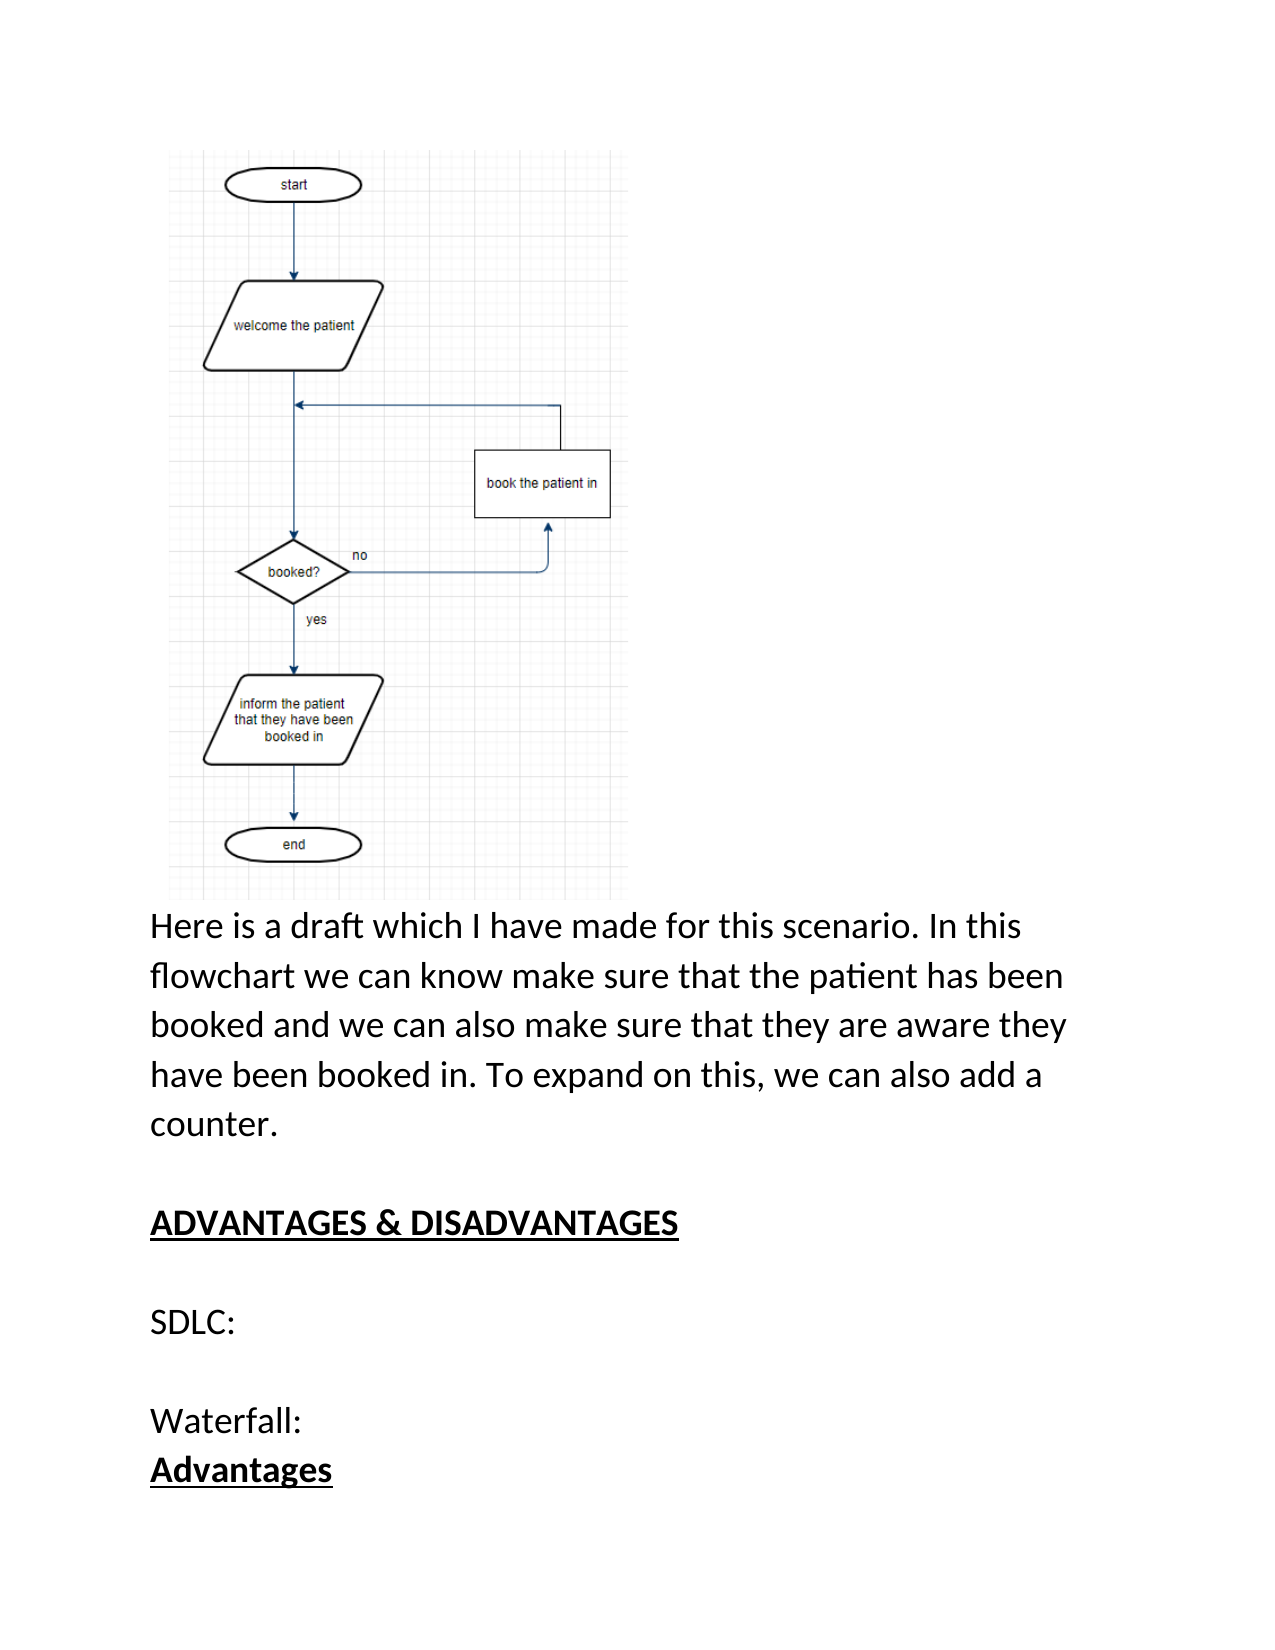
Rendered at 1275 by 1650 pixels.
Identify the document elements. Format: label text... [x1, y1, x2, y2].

text Here is a draft which I have made for this scenario. In this flowchart we can know make sure that the patient has been booked and we can also make sure that they are aware they have been booked in. To expand on this, we can also add a counter. [150, 902, 1125, 1146]
text SDLC: [150, 1298, 1125, 1344]
text Advantages [150, 1446, 1125, 1492]
text Waterfall: [150, 1397, 1125, 1443]
text ADVANTAGES & DISADVANTAGES [150, 1199, 1125, 1245]
